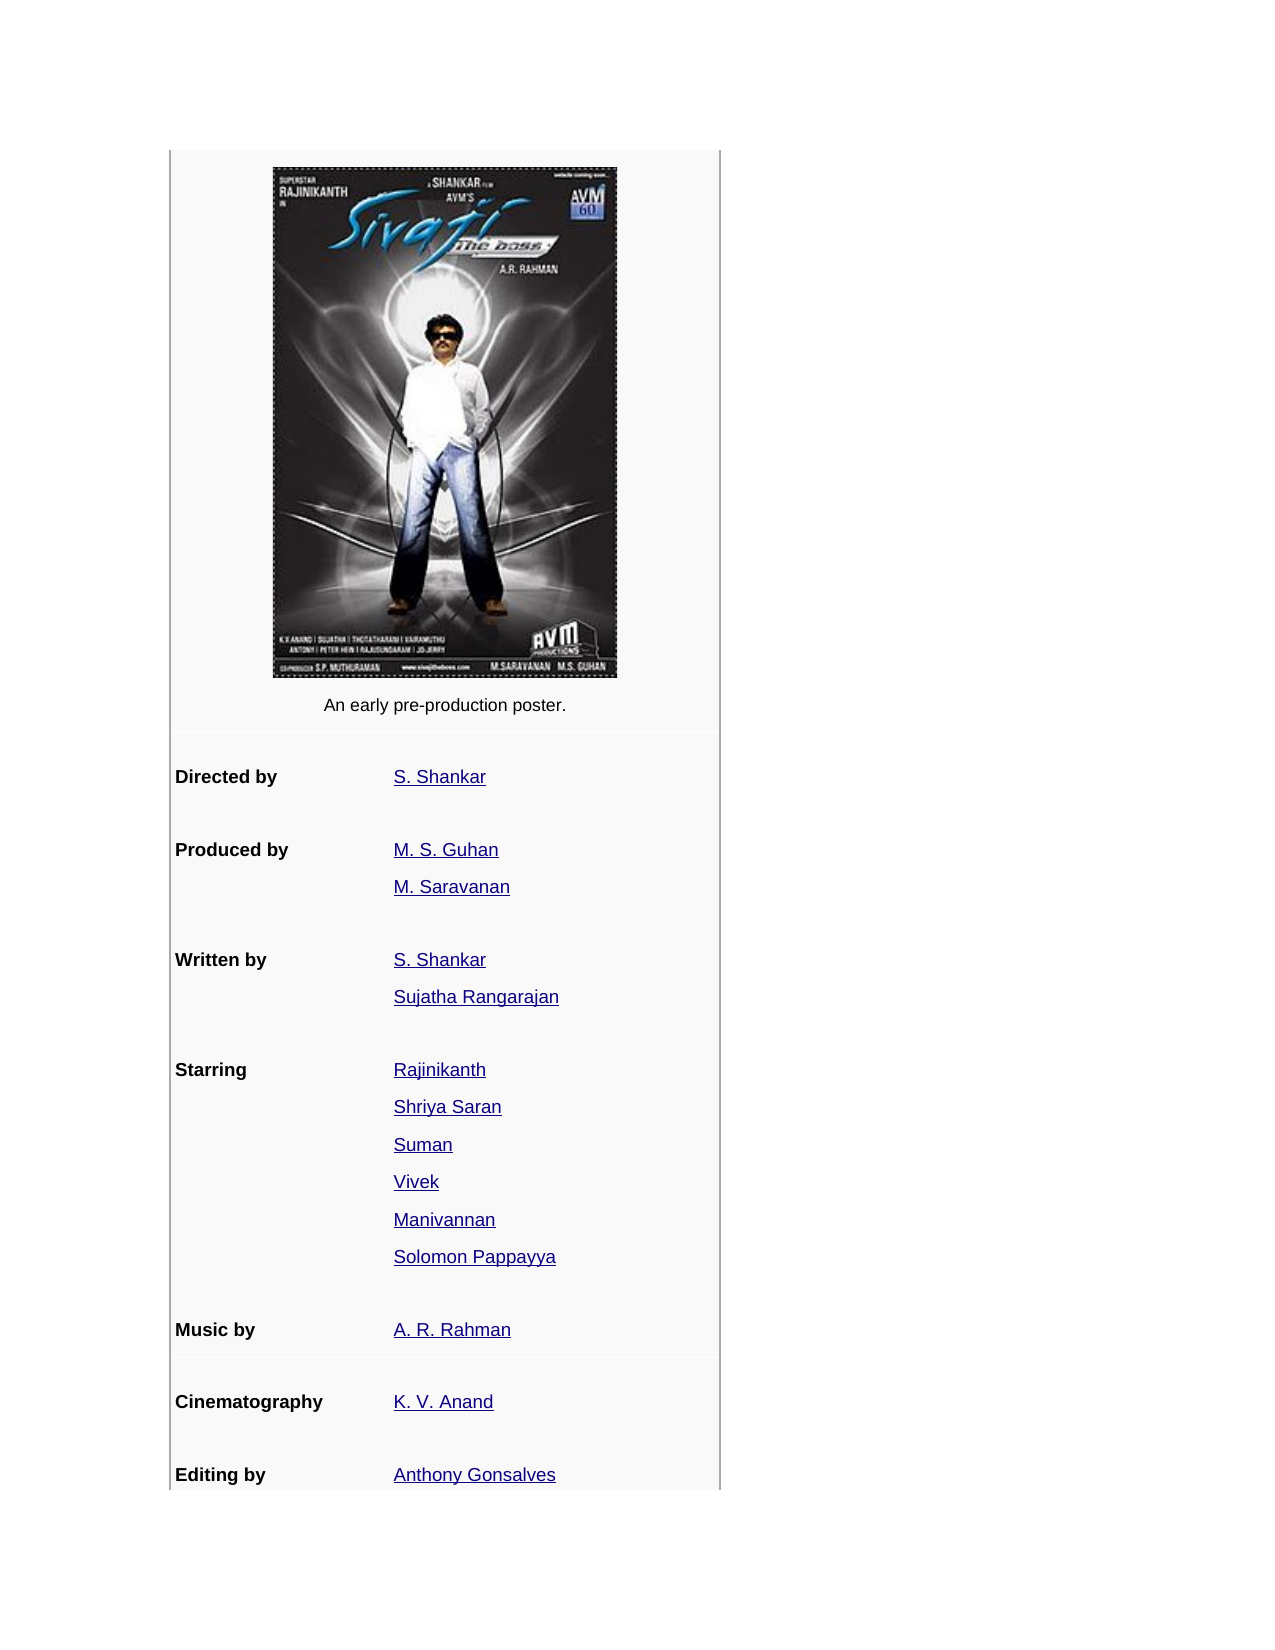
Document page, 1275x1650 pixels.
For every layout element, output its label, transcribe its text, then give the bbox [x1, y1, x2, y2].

table_cell Rajinikanth Shriya Saran Suman Vivek Manivannan Solomon Pappayya [388, 1025, 719, 1285]
table_cell Written by [171, 915, 388, 1025]
table_cell An early pre-production poster. [171, 150, 719, 732]
table_cell Cinematography [171, 1358, 388, 1430]
picture [272, 167, 618, 678]
table_cell Editing by [171, 1430, 388, 1490]
table_cell Starring [171, 1025, 388, 1285]
table_cell K. V. Anand [388, 1358, 719, 1430]
table_cell Anthony Gonsalves [388, 1430, 719, 1490]
table_cell Directed by [171, 733, 388, 805]
table_cell Produced by [171, 805, 388, 915]
table_cell M. S. Guhan M. Saravanan [388, 805, 719, 915]
table_cell A. R. Rahman [388, 1285, 719, 1357]
table_cell S. Shankar Sujatha Rangarajan [388, 915, 719, 1025]
table_cell Music by [171, 1285, 388, 1357]
table_cell S. Shankar [388, 733, 719, 805]
